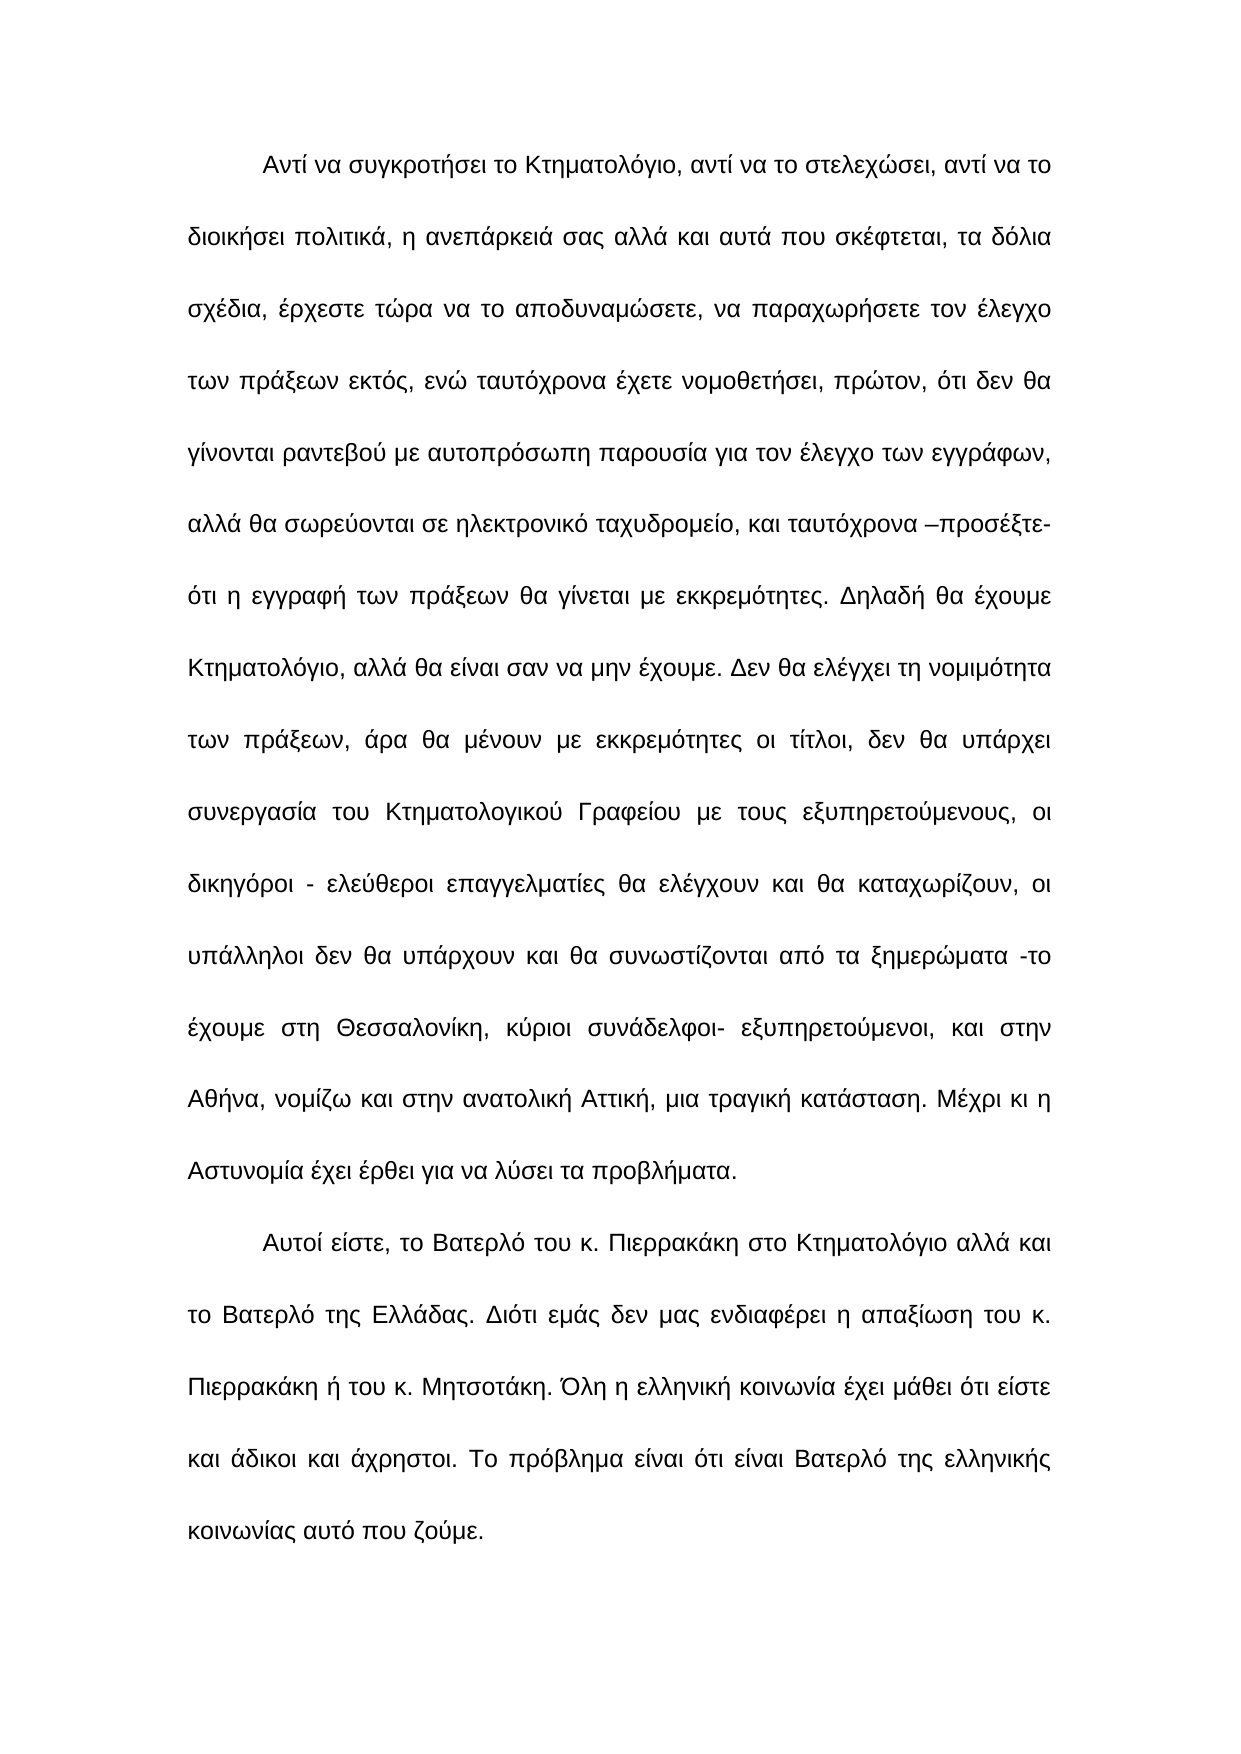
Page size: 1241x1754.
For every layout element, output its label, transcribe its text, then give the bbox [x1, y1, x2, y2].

text Αυτοί είστε, το Βατερλό του κ. Πιερρακάκη στο Κτηματολόγιο αλλά και το Βατερλό της Ελλάδας. Διότι εμάς δεν μας ενδιαφέρει η απαξίωση του κ. Πιερρακάκη ή του κ. Μητσοτάκη. Όλη η ελληνική κοινωνία έχει μάθει ότι είστε και άδικοι και άχρηστοι. Το πρόβλημα είναι ότι είναι Βατερλό της ελληνικής κοινωνίας αυτό που ζούμε. [187, 1228, 1053, 1544]
text Αντί να συγκροτήσει το Κτηματολόγιο, αντί να το στελεχώσει, αντί να το διοικήσει πολιτικά, η ανεπάρκειά σας αλλά και αυτά που σκέφτεται, τα δόλια σχέδια, έρχεστε τώρα να το αποδυναμώσετε, να παραχωρήσετε τον έλεγχο των πράξεων εκτός, ενώ ταυτόχρονα έχετε νομοθετήσει, πρώτον, ότι δεν θα γίνονται ραντεβού με αυτοπρόσωπη παρουσία για τον έλεγχο των εγγράφων, αλλά θα σωρεύονται σε ηλεκτρονικό ταχυδρομείο, και ταυτόχρονα –προσέξτε- ότι η εγγραφή των πράξεων θα γίνεται με εκκρεμότητες. Δηλαδή θα έχουμε Κτηματολόγιο, αλλά θα είναι σαν να μην έχουμε. Δεν θα ελέγχει τη νομιμότητα των πράξεων, άρα θα μένουν με εκκρεμότητες οι τίτλοι, δεν θα υπάρχει συνεργασία του Κτηματολογικού Γραφείου με τους εξυπηρετούμενους, οι δικηγόροι - ελεύθεροι επαγγελματίες θα ελέγχουν και θα καταχωρίζουν, οι υπάλληλοι δεν θα υπάρχουν και θα συνωστίζονται από τα ξημερώματα -το έχουμε στη Θεσσαλονίκη, κύριοι συνάδελφοι- εξυπηρετούμενοι, και στην Αθήνα, νομίζω και στην ανατολική Αττική, μια τραγική κατάσταση. Μέχρι κι η Αστυνομία έχει έρθει για να λύσει τα προβλήματα. [187, 150, 1053, 1185]
